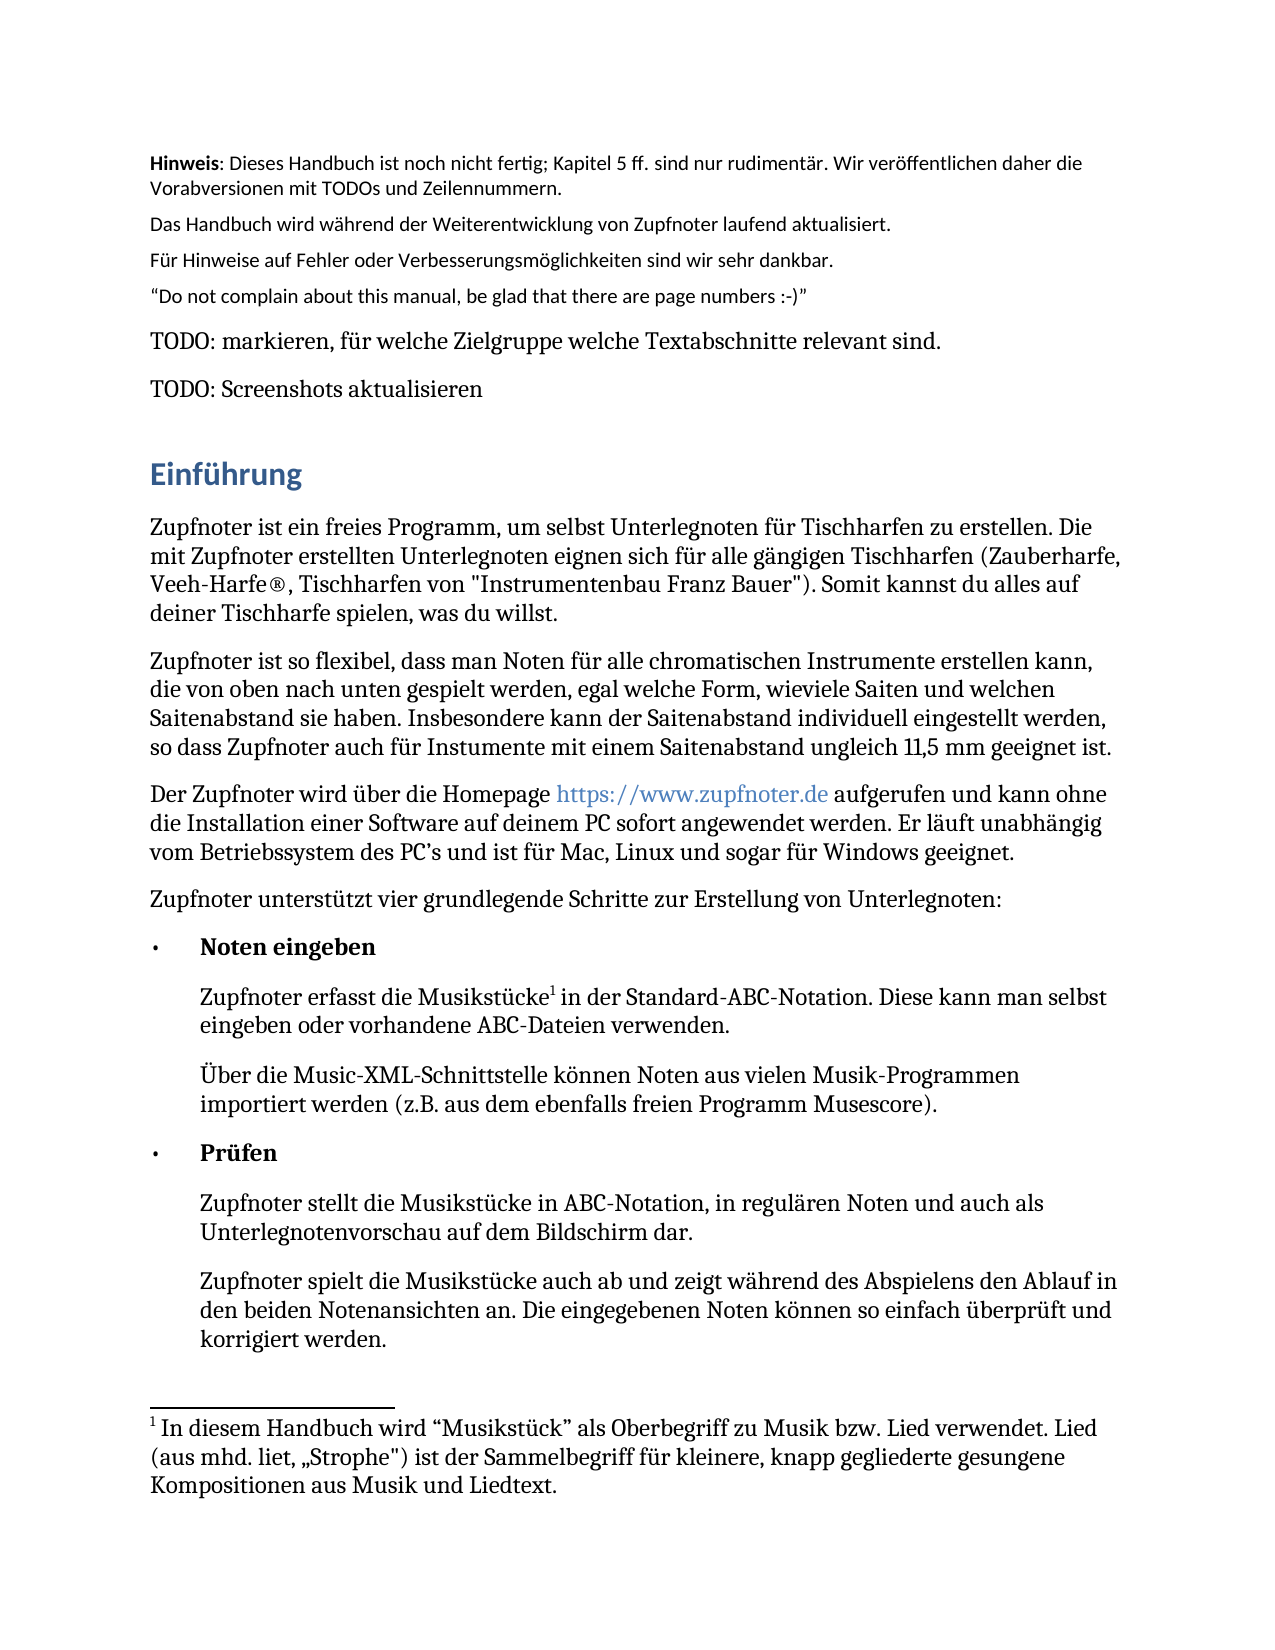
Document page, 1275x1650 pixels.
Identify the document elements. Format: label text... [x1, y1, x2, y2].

list Prüfen [150, 1139, 1125, 1168]
text Das Handbuch wird während der Weiterentwicklung von Zupfnoter laufend aktualisiert. [150, 211, 1125, 237]
text TODO: markieren, für welche Zielgruppe welche Textabschnitte relevant sind. [150, 327, 1125, 356]
list Zupfnoter stellt die Musikstücke in ABC-Notation, in regulären Noten und auch als Unterlegnotenvorschau auf dem Bildschirm dar. [150, 1189, 1125, 1246]
text TODO: Screenshots aktualisieren [150, 374, 1125, 403]
text Hinweis: Dieses Handbuch ist noch nicht fertig; Kapitel 5 ff. sind nur rudimentär. Wir veröffentlichen daher die Vorabversionen mit TODOs und Zeilennummern. [150, 150, 1125, 201]
subtitle Einführung [150, 453, 1125, 494]
text “Do not complain about this manual, be glad that there are page numbers :-)” [150, 283, 1125, 308]
text Der Zupfnoter wird über die Homepage https://www.zupfnoter.de aufgerufen und kann ohne die Installation einer Software auf deinem PC sofort angewendet werden. Er läuft unabhängig vom Betriebssystem des PC’s und ist für Mac, Linux und sogar für Windows geeignet. [150, 780, 1125, 867]
text Zupfnoter unterstützt vier grundlegende Schritte zur Erstellung von Unterlegnoten: [150, 885, 1125, 914]
list Zupfnoter spielt die Musikstücke auch ab und zeigt während des Abspielens den Ablauf in den beiden Notenansichten an. Die eingegebenen Noten können so einfach überprüft und korrigiert werden. [150, 1267, 1125, 1353]
text Zupfnoter ist so flexibel, dass man Noten für alle chromatischen Instrumente erstellen kann, die von oben nach unten gespielt werden, egal welche Form, wieviele Saiten und welchen Saitenabstand sie haben. Insbesondere kann der Saitenabstand individuell eingestellt werden, so dass Zupfnoter auch für Instumente mit einem Saitenabstand ungleich 11,5 mm geeignet ist. [150, 647, 1125, 762]
list Über die Music-XML-Schnittstelle können Noten aus vielen Musik-Programmen importiert werden (z.B. aus dem ebenfalls freien Programm Musescore). [150, 1061, 1125, 1118]
text Zupfnoter ist ein freies Programm, um selbst Unterlegnoten für Tischharfen zu erstellen. Die mit Zupfnoter erstellten Unterlegnoten eignen sich für alle gängigen Tischharfen (Zauberharfe, Veeh-Harfe®, Tischharfen von "Instrumentenbau Franz Bauer"). Somit kannst du alles auf deiner Tischharfe spielen, was du willst. [150, 513, 1125, 628]
list Noten eingeben [150, 933, 1125, 962]
text Für Hinweise auf Fehler oder Verbesserungsmöglichkeiten sind wir sehr dankbar. [150, 247, 1125, 272]
list Zupfnoter erfasst die Musikstücke in der Standard-ABC-Notation. Diese kann man selbst eingeben oder vorhandene ABC-Dateien verwenden. [150, 982, 1125, 1040]
